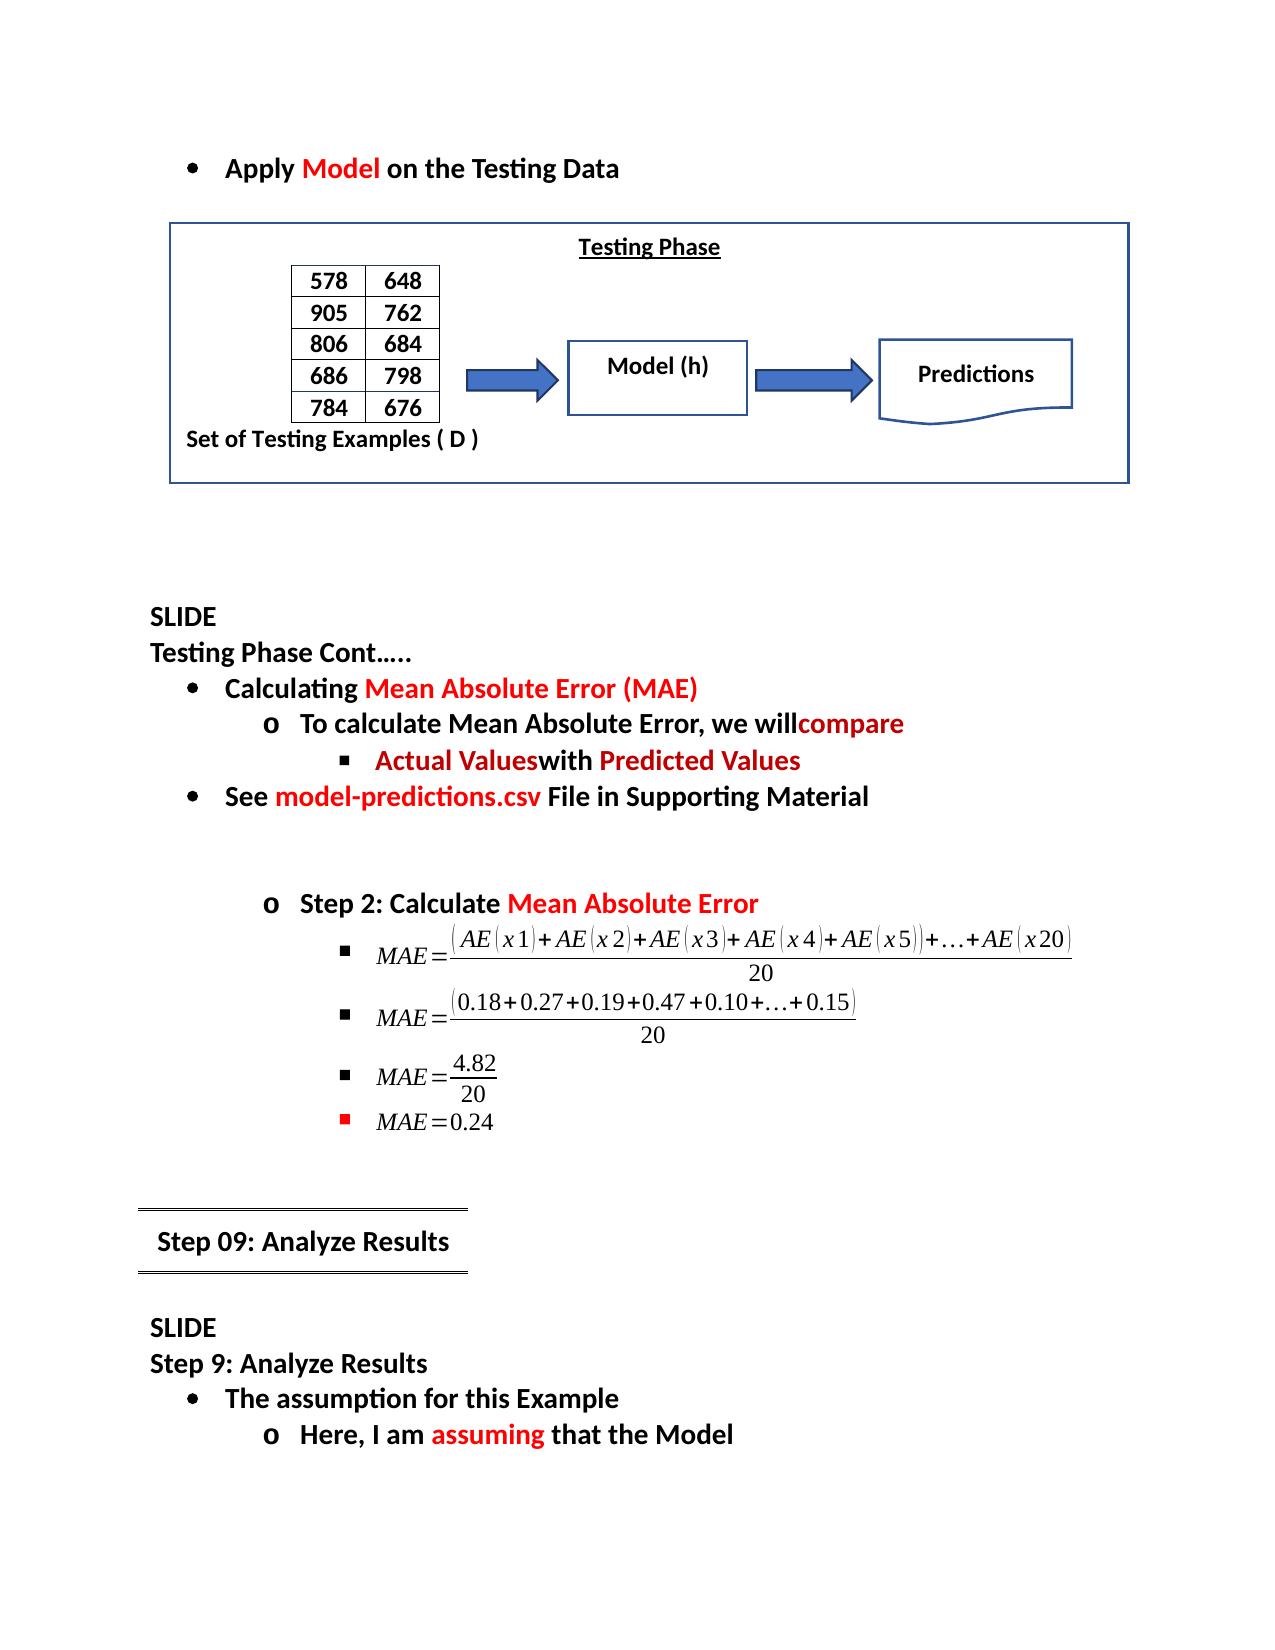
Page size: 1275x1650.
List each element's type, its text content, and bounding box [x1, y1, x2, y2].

text Step 9: Analyze Results [150, 1345, 1125, 1381]
text SLIDE [150, 1309, 1125, 1345]
text SLIDE [150, 598, 1125, 634]
list To calculate Mean Absolute Error, we willcompare [262, 705, 1125, 742]
table_header Step 09: Analyze Results [138, 1211, 468, 1271]
text Testing Phase Cont….. [150, 634, 1125, 670]
list See model-predictions.csv File in Supporting Material [187, 778, 1125, 814]
list Actual Valueswith Predicted Values [337, 742, 1125, 778]
list The assumption for this Example [187, 1381, 1125, 1416]
list Step 2: Calculate Mean Absolute Error [262, 885, 1125, 922]
list Calculating Mean Absolute Error (MAE) [187, 670, 1125, 705]
list Here, I am assuming that the Model [262, 1416, 1125, 1453]
list Apply Model on the Testing Data [187, 150, 1125, 186]
